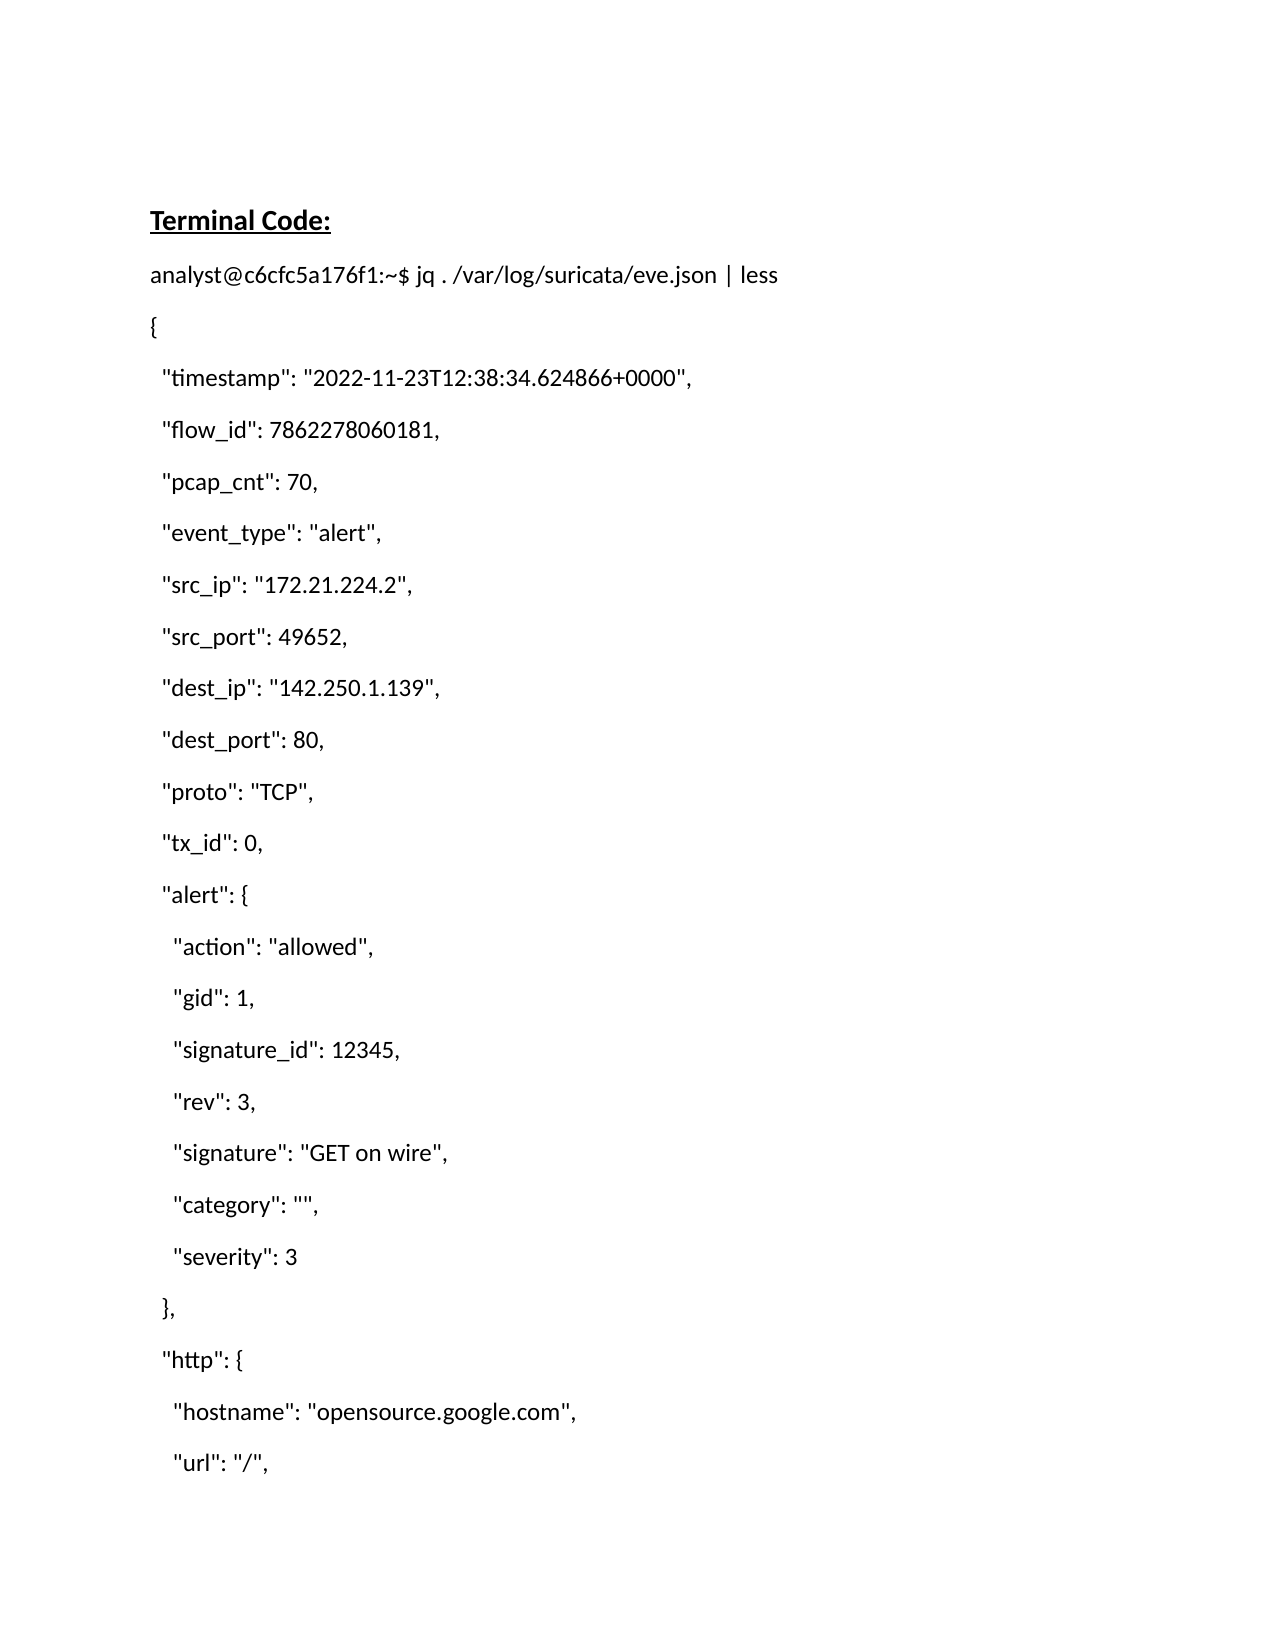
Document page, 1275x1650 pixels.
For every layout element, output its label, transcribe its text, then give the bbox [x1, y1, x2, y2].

text "timestamp": "2022-11-23T12:38:34.624866+0000", [150, 363, 1125, 393]
text "signature": "GET on wire", [150, 1138, 1125, 1168]
text analyst@c6cfc5a176f1:~$ jq . /var/log/suricata/eve.json | less [150, 259, 1125, 290]
text "rev": 3, [150, 1086, 1125, 1116]
text "event_type": "alert", [150, 518, 1125, 548]
text "dest_port": 80, [150, 724, 1125, 755]
text "src_port": 49652, [150, 621, 1125, 651]
text "flow_id": 7862278060181, [150, 414, 1125, 445]
text "gid": 1, [150, 983, 1125, 1013]
text "proto": "TCP", [150, 776, 1125, 806]
text "alert": { [150, 879, 1125, 910]
text "url": "/", [150, 1448, 1125, 1478]
text }, [150, 1293, 1125, 1323]
text "pcap_cnt": 70, [150, 466, 1125, 496]
text "category": "", [150, 1189, 1125, 1220]
text { [150, 311, 1125, 341]
text Terminal Code: [150, 202, 1125, 237]
text "hostname": "opensource.google.com", [150, 1396, 1125, 1426]
text "http": { [150, 1344, 1125, 1375]
text "src_ip": "172.21.224.2", [150, 569, 1125, 600]
text "dest_ip": "142.250.1.139", [150, 673, 1125, 703]
text "severity": 3 [150, 1241, 1125, 1271]
text "action": "allowed", [150, 931, 1125, 961]
text "signature_id": 12345, [150, 1034, 1125, 1065]
text "tx_id": 0, [150, 828, 1125, 858]
